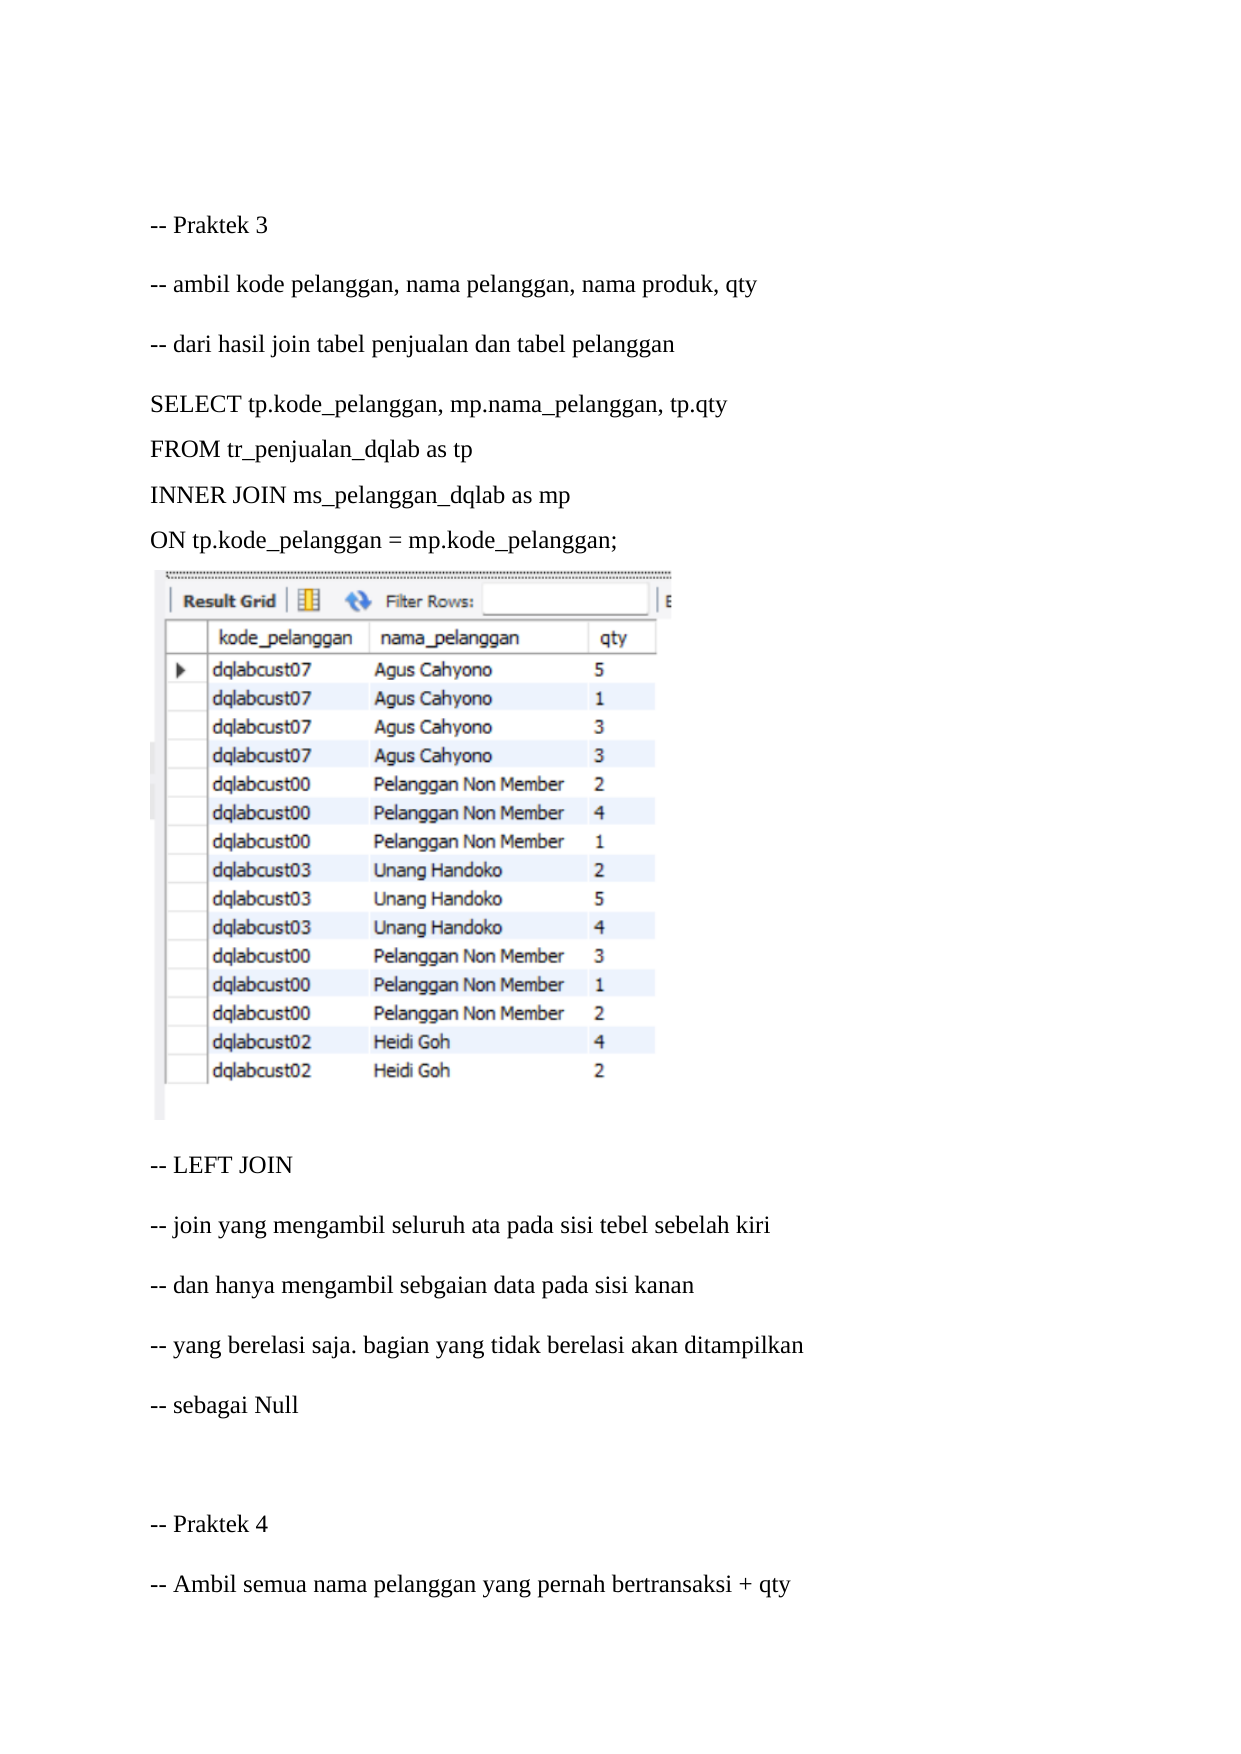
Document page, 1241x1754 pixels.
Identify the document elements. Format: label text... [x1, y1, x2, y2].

text -- Praktek 4 [150, 1509, 1090, 1538]
text ON tp.kode_pelanggan = mp.kode_pelanggan; [150, 525, 1090, 554]
text -- yang berelasi saja. bagian yang tidak berelasi akan ditampilkan [150, 1330, 1090, 1359]
text -- dari hasil join tabel penjualan dan tabel pelanggan [150, 329, 1090, 358]
text -- ambil kode pelanggan, nama pelanggan, nama produk, qty [150, 269, 1090, 298]
text -- sebagai Null [150, 1390, 1090, 1418]
text SELECT tp.kode_pelanggan, mp.nama_pelanggan, tp.qty [150, 389, 1090, 418]
text -- dan hanya mengambil sebgaian data pada sisi kanan [150, 1270, 1090, 1299]
text -- Ambil semua nama pelanggan yang pernah bertransaksi + qty [150, 1569, 1090, 1598]
text INNER JOIN ms_pelanggan_dqlab as mp [150, 480, 1090, 509]
text -- LEFT JOIN [150, 1151, 1090, 1179]
text -- join yang mengambil seluruh ata pada sisi tebel sebelah kiri [150, 1210, 1090, 1239]
picture [150, 570, 672, 1120]
text FROM tr_penjualan_dqlab as tp [150, 434, 1090, 463]
text -- Praktek 3 [150, 210, 1090, 238]
